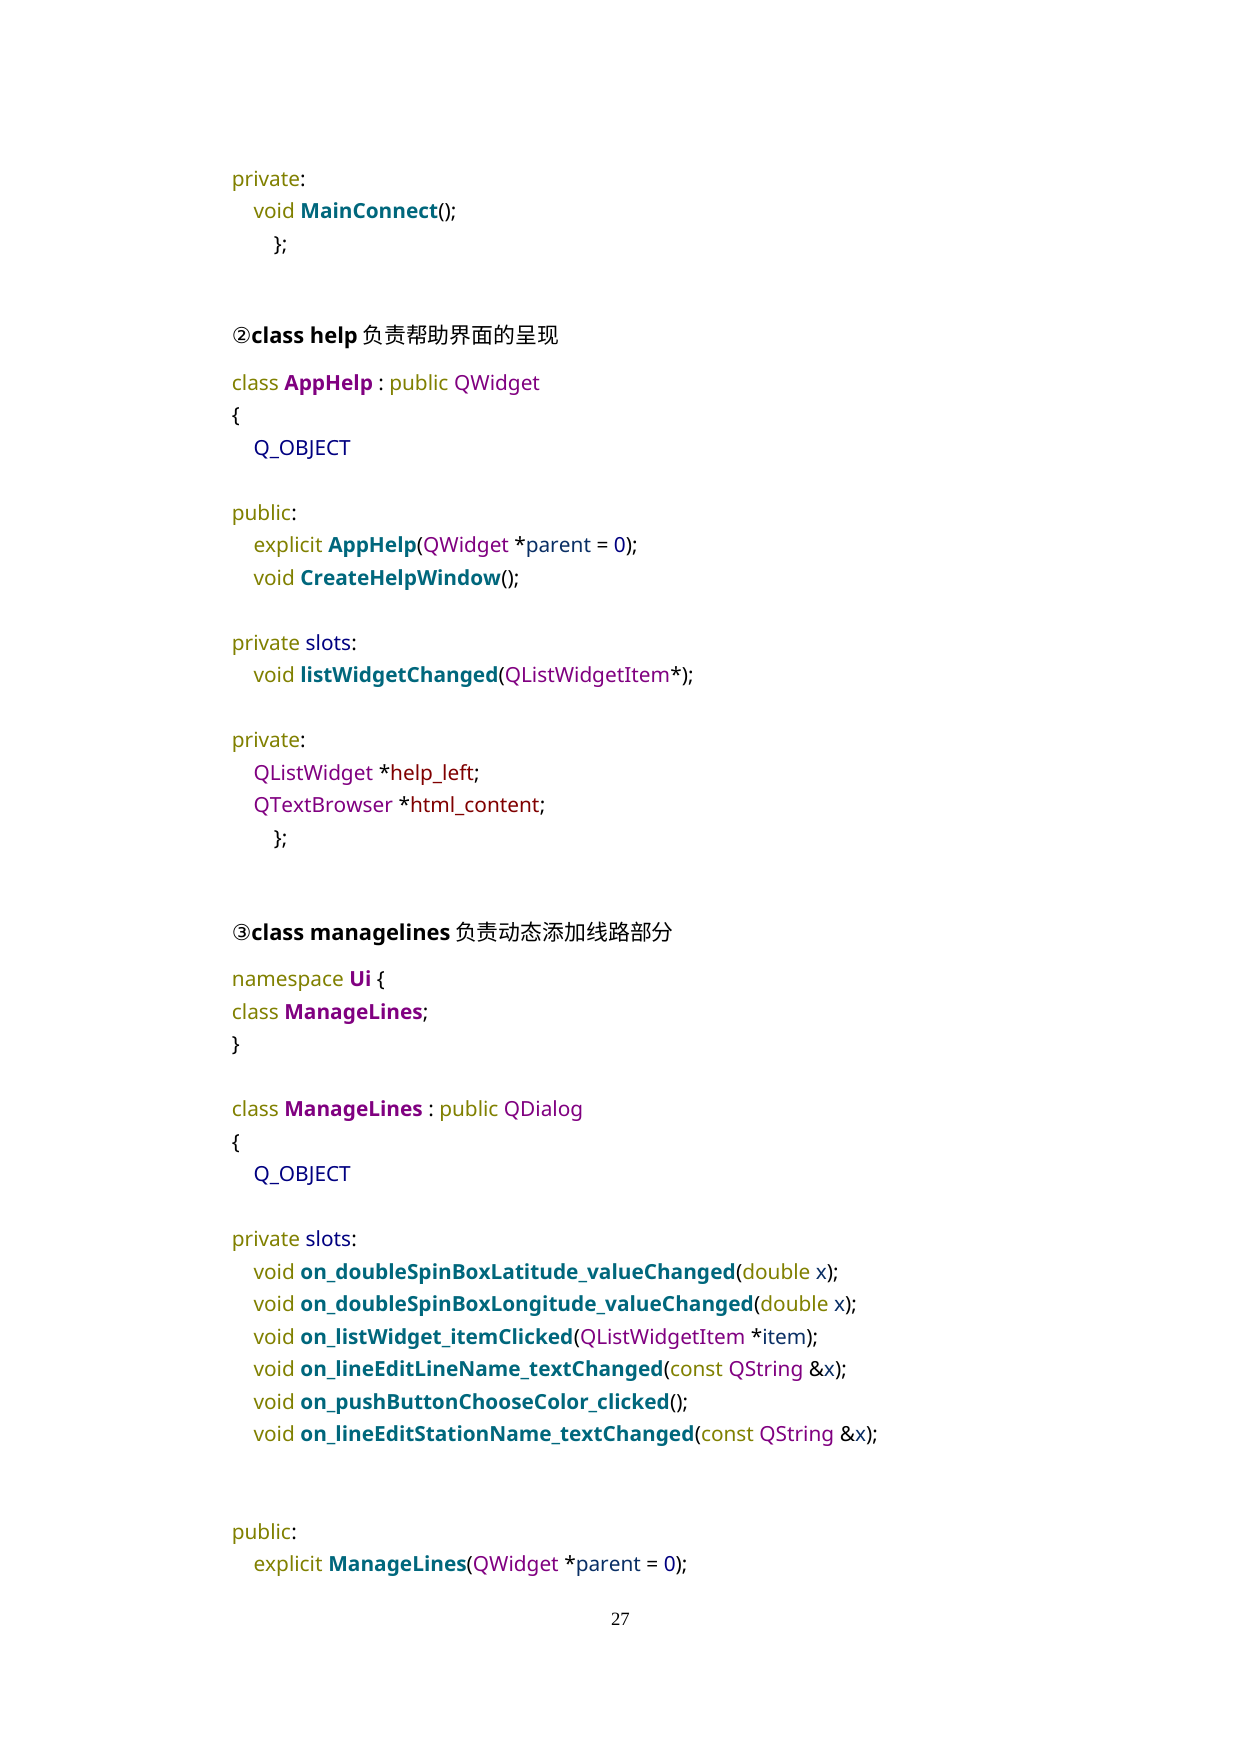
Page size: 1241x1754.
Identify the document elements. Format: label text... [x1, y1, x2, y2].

text void on_lineEditStationName_textChanged(const QString &x); [232, 1417, 1053, 1450]
text class ManageLines; [232, 995, 1053, 1027]
text QListWidget *help_left; [232, 756, 1053, 788]
text Q_OBJECT [232, 1157, 1053, 1190]
text explicit AppHelp(QWidget *parent = 0); [232, 528, 1053, 561]
text void CreateHelpWindow(); [232, 561, 1053, 593]
text }; [232, 821, 1053, 853]
text class AppHelp : public QWidget [232, 366, 1053, 398]
text public: [232, 1515, 1053, 1547]
text }; [232, 227, 1053, 259]
text private slots: [232, 1222, 1053, 1255]
text void on_doubleSpinBoxLatitude_valueChanged(double x); [232, 1255, 1053, 1287]
text void on_doubleSpinBoxLongitude_valueChanged(double x); [232, 1287, 1053, 1320]
text void on_pushButtonChooseColor_clicked(); [232, 1385, 1053, 1417]
text private: [232, 723, 1053, 756]
text void MainConnect(); [232, 194, 1053, 227]
text QTextBrowser *html_content; [232, 788, 1053, 821]
text ③class managelines负责动态添加线路部分 [232, 914, 1053, 947]
text namespace Ui { [232, 962, 1053, 995]
text explicit ManageLines(QWidget *parent = 0); [232, 1547, 1053, 1580]
text private slots: [232, 626, 1053, 658]
text { [232, 1125, 1053, 1157]
text public: [232, 496, 1053, 528]
text private: [232, 162, 1053, 194]
text ②class help负责帮助界面的呈现 [187, 317, 1053, 350]
text } [232, 1027, 1053, 1060]
text Q_OBJECT [232, 431, 1053, 463]
text { [232, 398, 1053, 431]
text void listWidgetChanged(QListWidgetItem*); [232, 658, 1053, 691]
text void on_listWidget_itemClicked(QListWidgetItem *item); [232, 1320, 1053, 1352]
text void on_lineEditLineName_textChanged(const QString &x); [232, 1352, 1053, 1385]
text class ManageLines : public QDialog [232, 1092, 1053, 1125]
